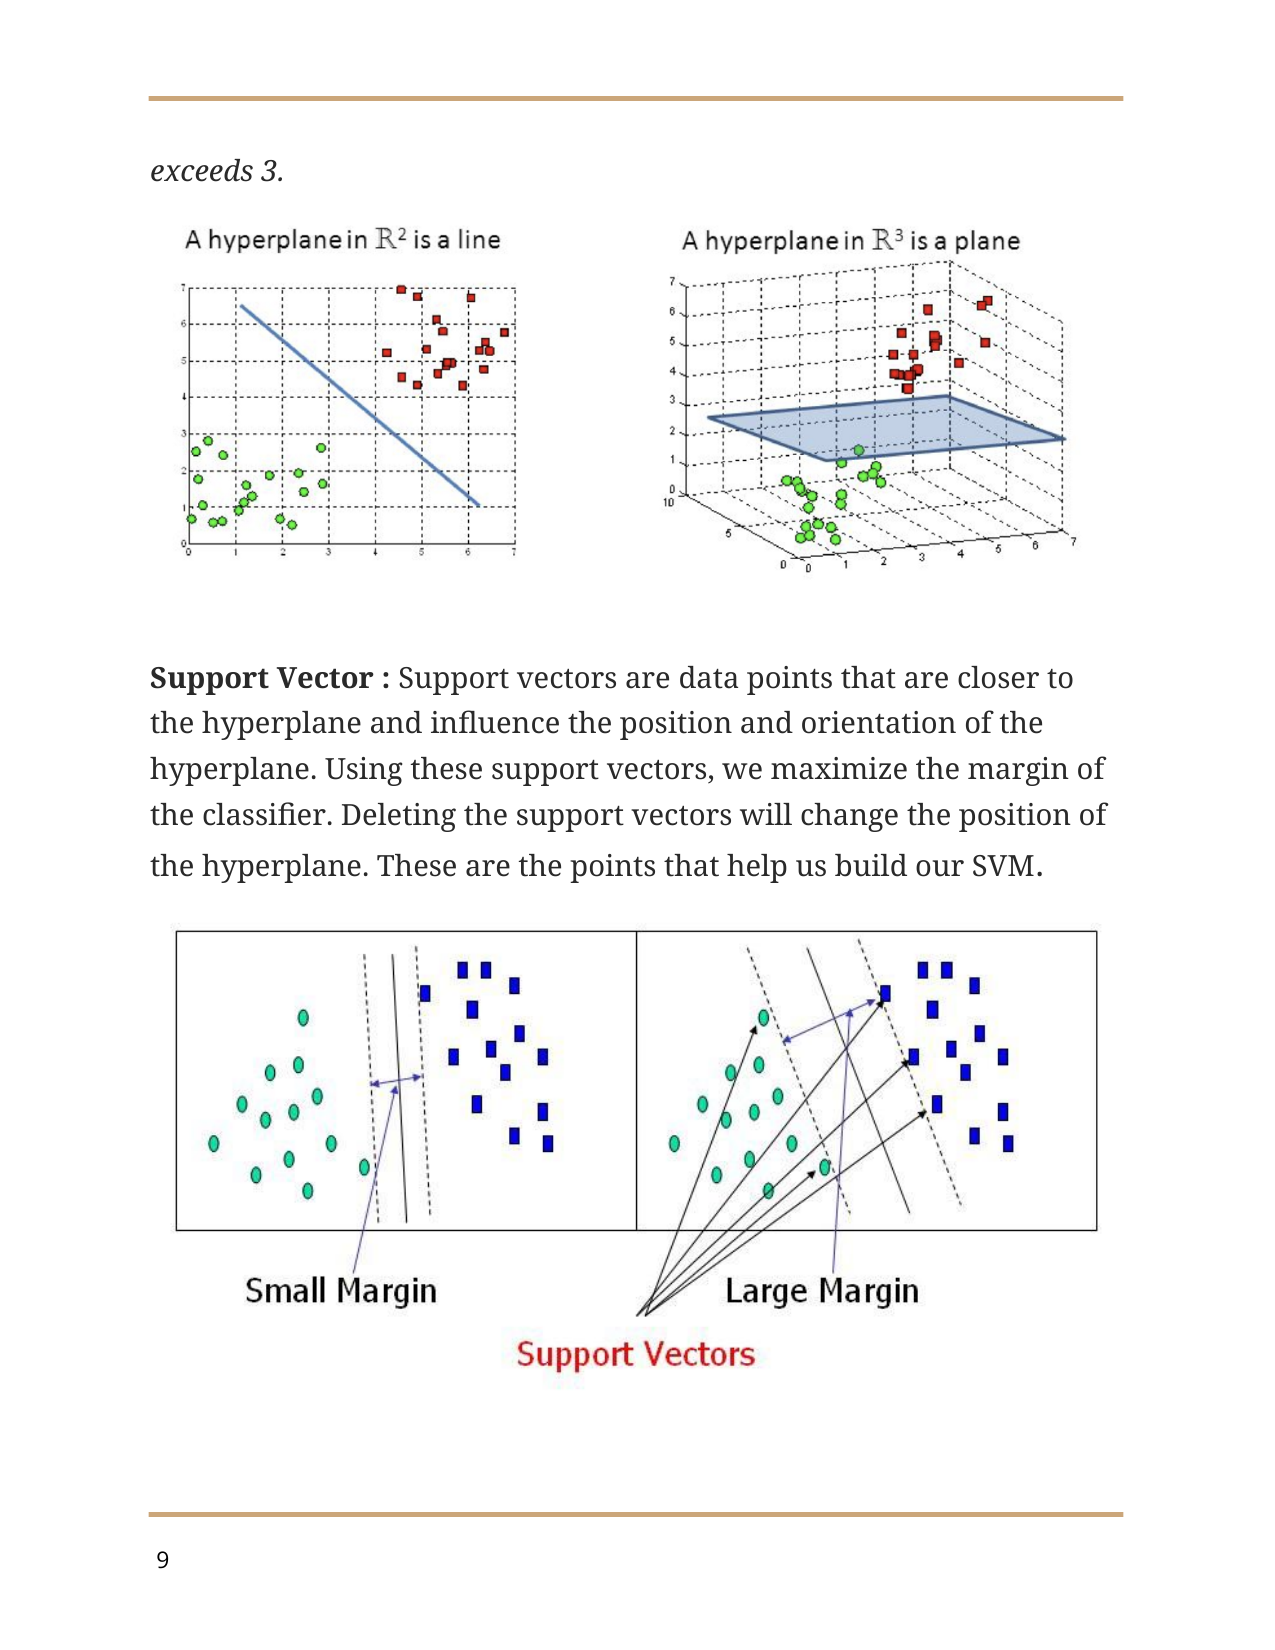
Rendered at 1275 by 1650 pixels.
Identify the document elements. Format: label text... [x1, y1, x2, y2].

picture [148, 1512, 1124, 1517]
text Support Vector : Support vectors are data points that are closer to the hyperplane and influence the position and orientation of the hyperplane. Using these support vectors, we maximize the margin of the classifier. Deleting the support vectors will change the position of the hyperplane. These are the points that help us build our SVM. [150, 657, 1125, 886]
picture [150, 892, 1125, 1397]
picture [150, 194, 1125, 607]
picture [148, 96, 1124, 101]
